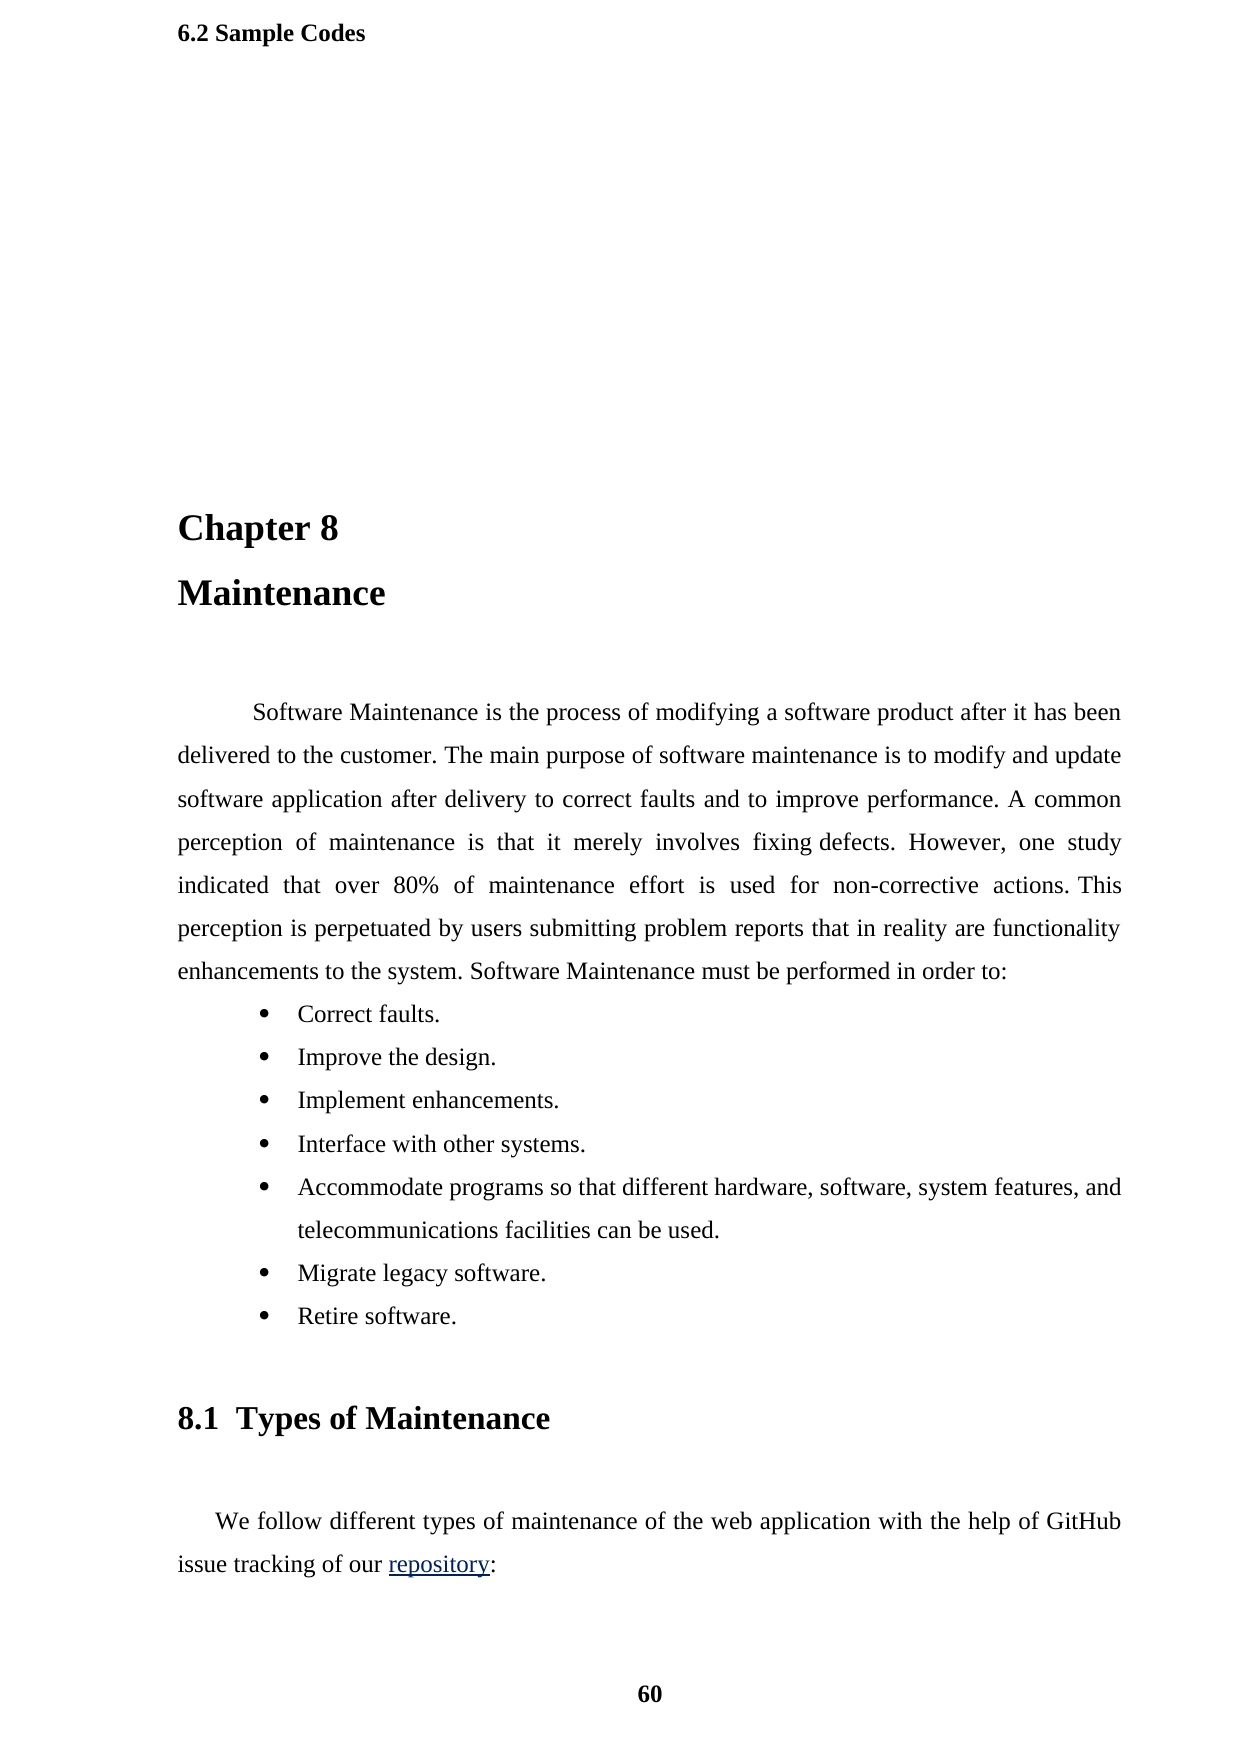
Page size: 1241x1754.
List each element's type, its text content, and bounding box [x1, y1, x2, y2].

text We follow different types of maintenance of the web application with the help of GitHub issue tracking of our repository: [177, 1506, 1122, 1578]
list Migrate legacy software. [260, 1258, 1122, 1287]
list Correct faults. [260, 999, 1122, 1028]
text Software Maintenance is the process of modifying a software product after it has been delivered to the customer. The main purpose of software maintenance is to modify and update software application after delivery to correct faults and to improve performance. A common perception of maintenance is that it merely involves fixing defects. However, one study indicated that over 80% of maintenance effort is used for non-corrective actions. This perception is perpetuated by users submitting problem reports that in reality are functionality enhancements to the system. Software Maintenance must be performed in order to: [177, 697, 1122, 985]
list Retire software. [260, 1301, 1122, 1330]
list Accommodate programs so that different hardware, software, system features, and telecommunications facilities can be used. [260, 1172, 1122, 1244]
subtitle Maintenance [177, 506, 1122, 613]
list Improve the design. [260, 1042, 1122, 1071]
list Interface with other systems. [260, 1129, 1122, 1157]
subtitle Types of Maintenance [177, 1398, 1122, 1437]
list Implement enhancements. [260, 1086, 1122, 1114]
